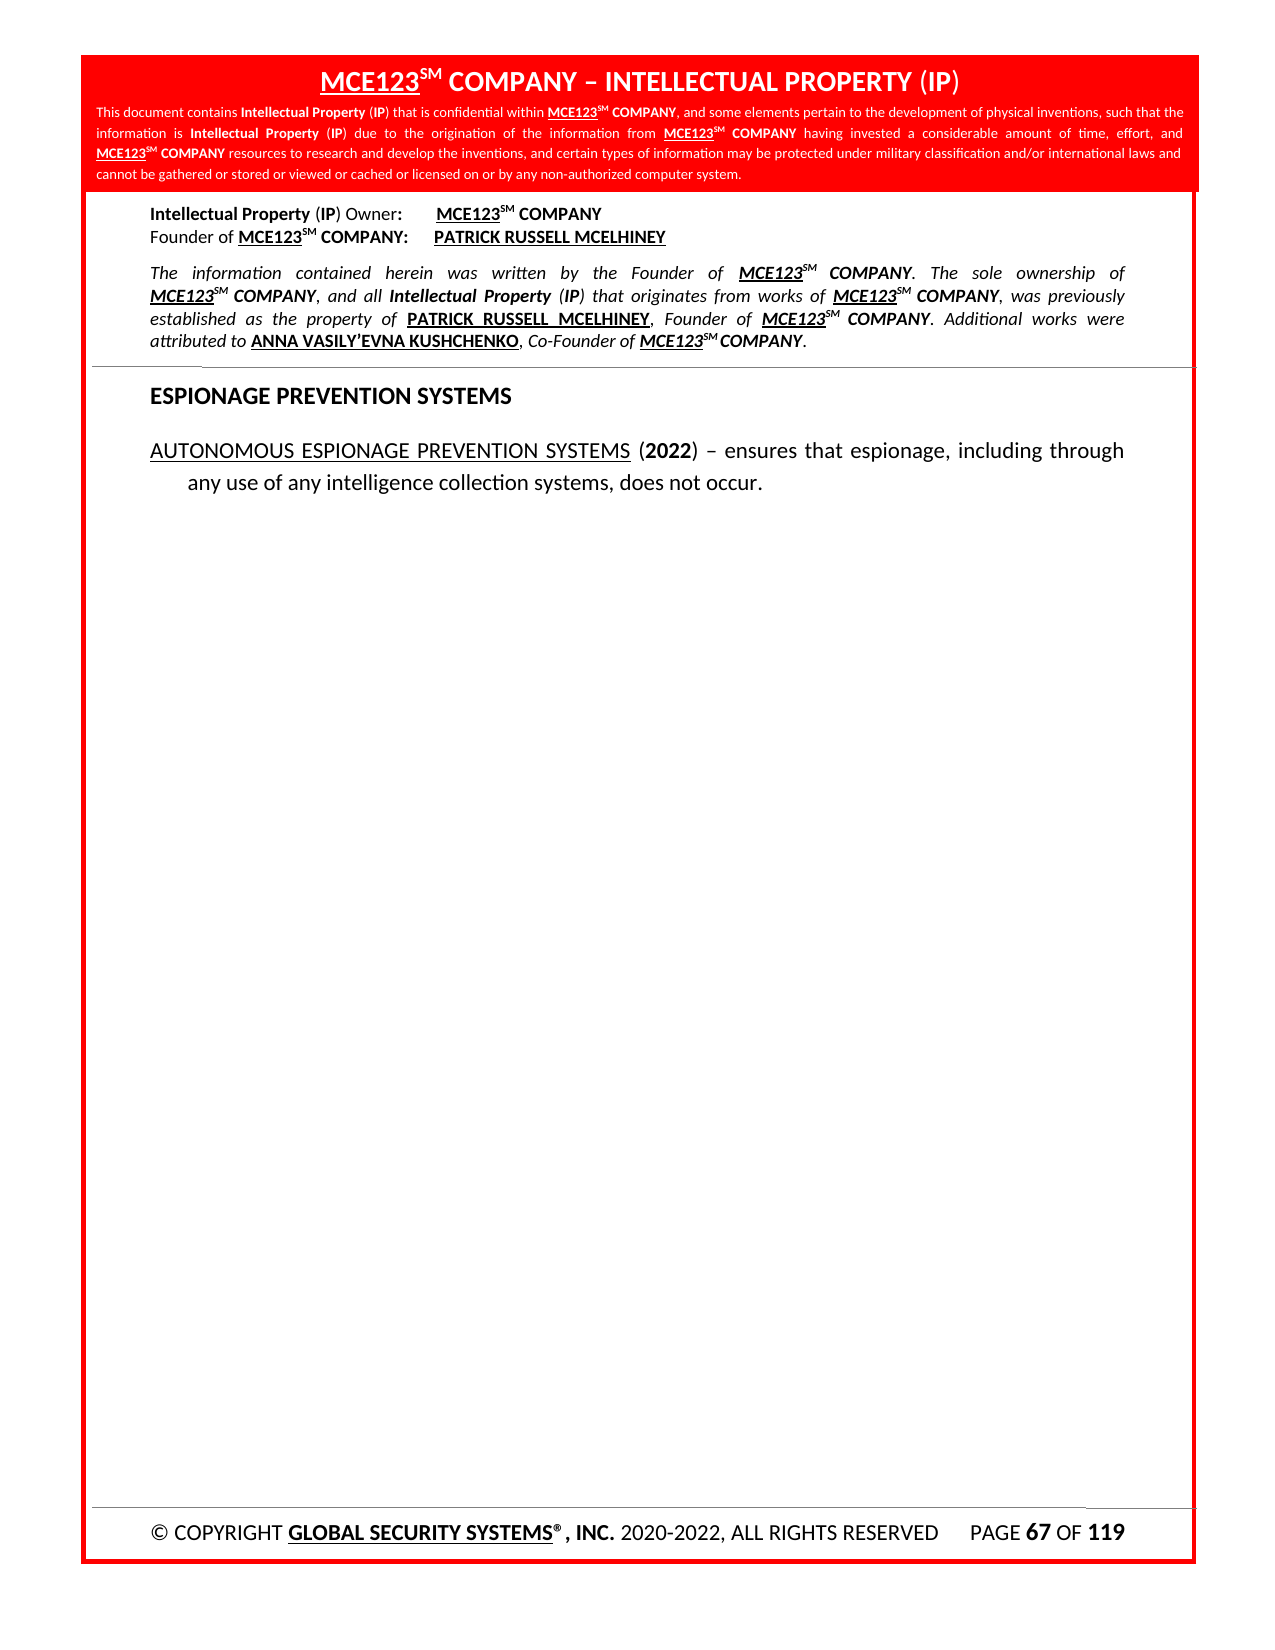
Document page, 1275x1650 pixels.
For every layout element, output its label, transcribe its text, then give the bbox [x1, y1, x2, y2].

text AUTONOMOUS ESPIONAGE PREVENTION SYSTEMS (2022) – ensures that espionage, including through any use of any intelligence collection systems, does not occur. [150, 436, 1125, 497]
text ESPIONAGE PREVENTION SYSTEMS [150, 381, 1125, 411]
